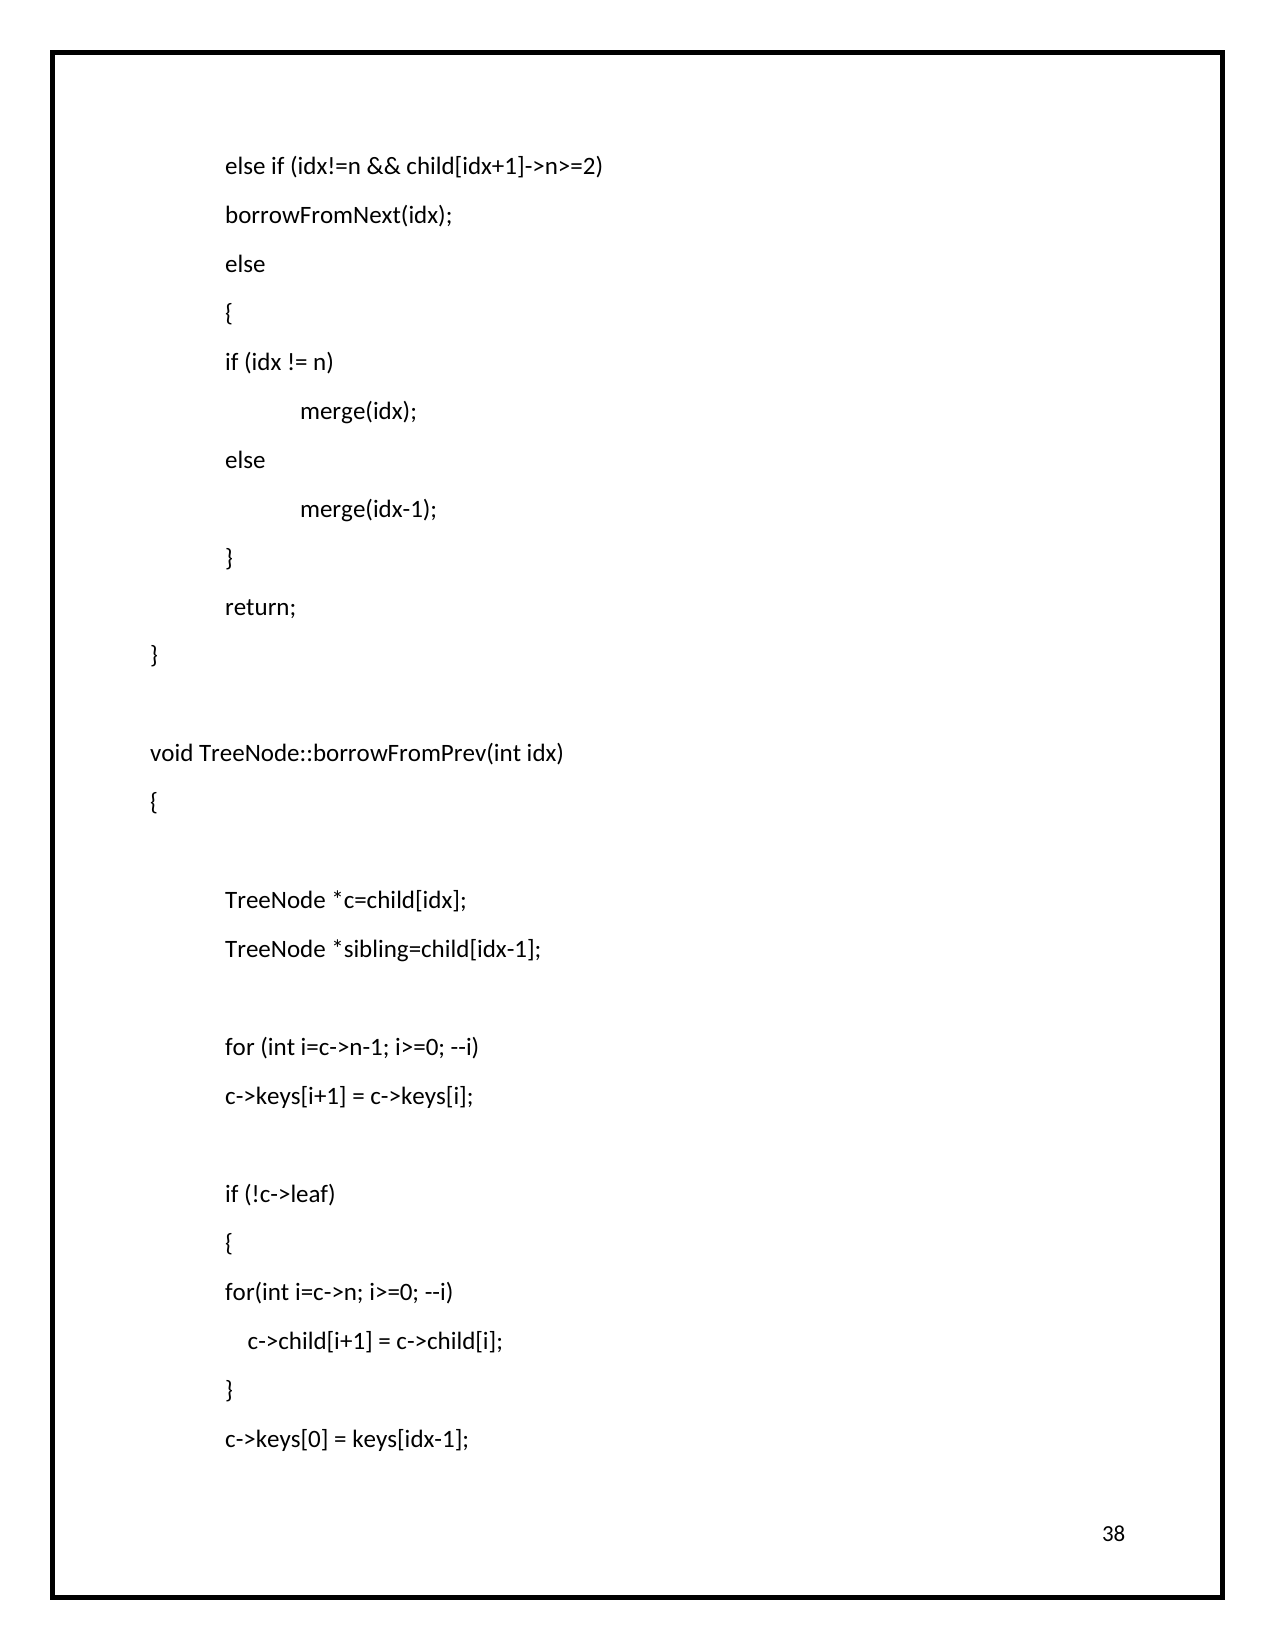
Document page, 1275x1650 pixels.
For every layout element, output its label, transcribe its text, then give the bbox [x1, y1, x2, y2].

text return; [150, 591, 1125, 621]
text merge(idx-1); [150, 493, 1125, 523]
text borrowFromNext(idx); [150, 199, 1125, 229]
text { [150, 297, 1125, 327]
text } [150, 542, 1125, 572]
text if (!c->leaf) [150, 1178, 1125, 1209]
text TreeNode *sibling=child[idx-1]; [150, 933, 1125, 964]
text else [150, 444, 1125, 474]
text if (idx != n) [150, 346, 1125, 376]
text for(int i=c->n; i>=0; --i) [150, 1276, 1125, 1307]
text } [150, 639, 1125, 670]
text { [150, 786, 1125, 817]
text for (int i=c->n-1; i>=0; --i) [150, 1031, 1125, 1062]
text c->child[i+1] = c->child[i]; [150, 1325, 1125, 1356]
text { [150, 1227, 1125, 1258]
text c->keys[i+1] = c->keys[i]; [150, 1080, 1125, 1111]
text } [150, 1374, 1125, 1404]
text void TreeNode::borrowFromPrev(int idx) [150, 737, 1125, 768]
text merge(idx); [150, 395, 1125, 425]
text else [150, 248, 1125, 278]
text else if (idx!=n && child[idx+1]->n>=2) [150, 150, 1125, 181]
text TreeNode *c=child[idx]; [150, 884, 1125, 915]
text c->keys[0] = keys[idx-1]; [150, 1423, 1125, 1453]
